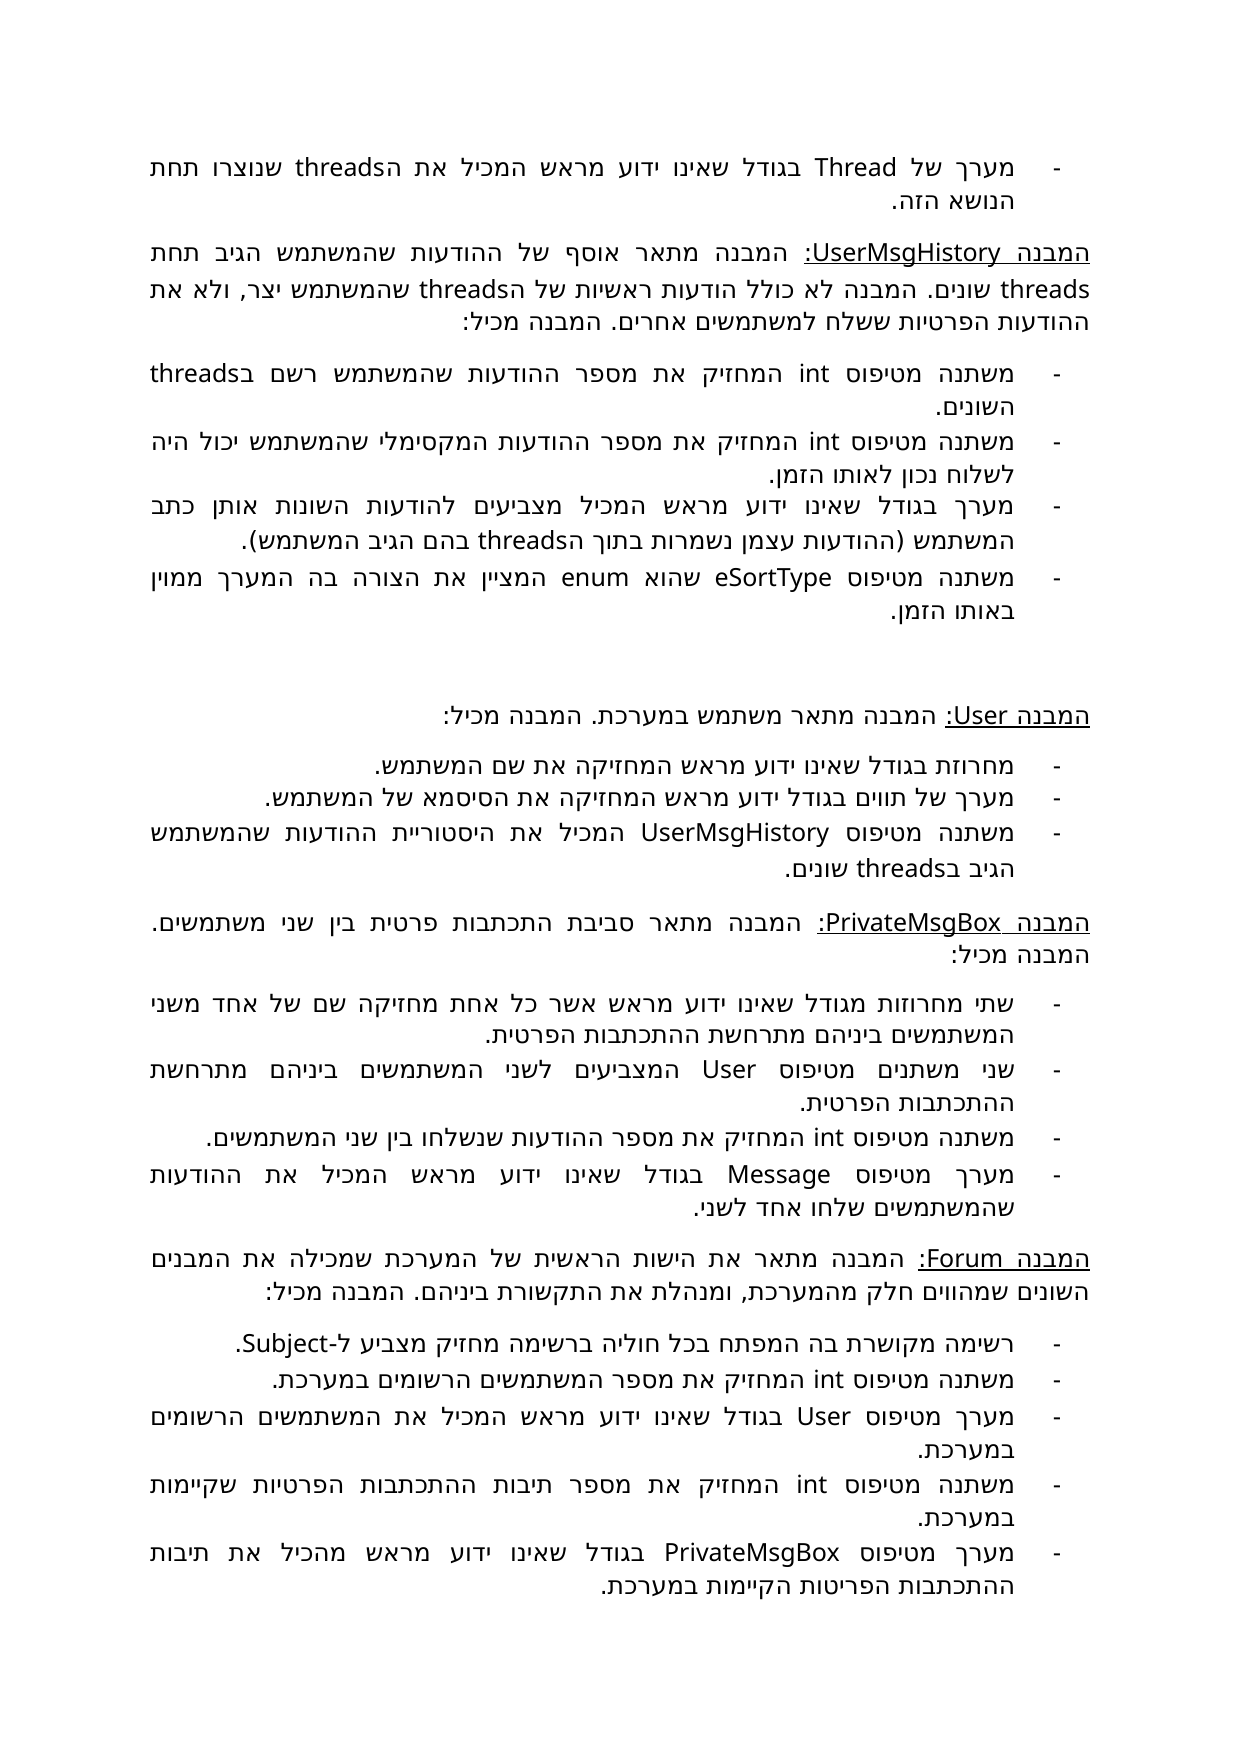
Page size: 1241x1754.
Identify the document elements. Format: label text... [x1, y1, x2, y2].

text המבנה UserMsgHistory: המבנה מתאר אוסף של ההודעות שהמשתמש הגיב תחת threads שונים. המבנה לא כולל הודעות ראשיות של הthreads שהמשתמש יצר, ולא את ההודעות הפרטיות ששלח למשתמשים אחרים. המבנה מכיל: [150, 234, 1090, 337]
list מערך של Thread בגודל שאינו ידוע מראש המכיל את הthreads שנוצרו תחת הנושא הזה. [150, 150, 1053, 216]
list מערך של תווים בגודל ידוע מראש המחזיקה את הסיסמא של המשתמש. [150, 783, 1053, 812]
list מערך בגודל שאינו ידוע מראש המכיל מצביעים להודעות השונות אותן כתב המשתמש (ההודעות עצמן נשמרות בתוך הthreads בהם הגיב המשתמש). [150, 491, 1053, 557]
list מחרוזת בגודל שאינו ידוע מראש המחזיקה את שם המשתמש. [150, 751, 1053, 781]
list שני משתנים מטיפוס User המצביעים לשני המשתמשים ביניהם מתרחשת ההתכתבות הפרטית. [150, 1052, 1053, 1117]
list משתנה מטיפוס int המחזיק את מספר המשתמשים הרשומים במערכת. [150, 1362, 1053, 1396]
text המבנה User: המבנה מתאר משתמש במערכת. המבנה מכיל: [150, 698, 1090, 732]
text המבנה Forum: המבנה מתאר את הישות הראשית של המערכת שמכילה את המבנים השונים שמהווים חלק מהמערכת, ומנהלת את התקשורת ביניהם. המבנה מכיל: [150, 1241, 1090, 1306]
list מערך מטיפוס User בגודל שאינו ידוע מראש המכיל את המשתמשים הרשומים במערכת. [150, 1399, 1053, 1464]
list מערך מטיפוס Message בגודל שאינו ידוע מראש המכיל את ההודעות שהמשתמשים שלחו אחד לשני. [150, 1156, 1053, 1222]
list משתנה מטיפוס eSortType שהוא enum המציין את הצורה בה המערך ממוין באותו הזמן. [150, 560, 1053, 625]
list רשימה מקושרת בה המפתח בכל חוליה ברשימה מחזיק מצביע ל-Subject. [150, 1325, 1053, 1359]
list משתנה מטיפוס int המחזיק את מספר תיבות ההתכתבות הפרטיות שקיימות במערכת. [150, 1467, 1053, 1532]
list משתנה מטיפוס int המחזיק את מספר ההודעות המקסימלי שהמשתמש יכול היה לשלוח נכון לאותו הזמן. [150, 423, 1053, 489]
list משתנה מטיפוס int המחזיק את מספר ההודעות שנשלחו בין שני המשתמשים. [150, 1120, 1053, 1154]
list מערך מטיפוס PrivateMsgBox בגודל שאינו ידוע מראש מהכיל את תיבות ההתכתבות הפריטות הקיימות במערכת. [150, 1534, 1053, 1600]
text המבנה PrivateMsgBox: המבנה מתאר סביבת התכתבות פרטית בין שני משתמשים. המבנה מכיל: [150, 904, 1090, 970]
list משתנה מטיפוס int המחזיק את מספר ההודעות שהמשתמש רשם בthreads השונים. [150, 356, 1053, 421]
list משתנה מטיפוס UserMsgHistory המכיל את היסטוריית ההודעות שהמשתמש הגיב בthreads שונים. [150, 814, 1053, 885]
list שתי מחרוזות מגודל שאינו ידוע מראש אשר כל אחת מחזיקה שם של אחד משני המשתמשים ביניהם מתרחשת ההתכתבות הפרטית. [150, 989, 1053, 1049]
